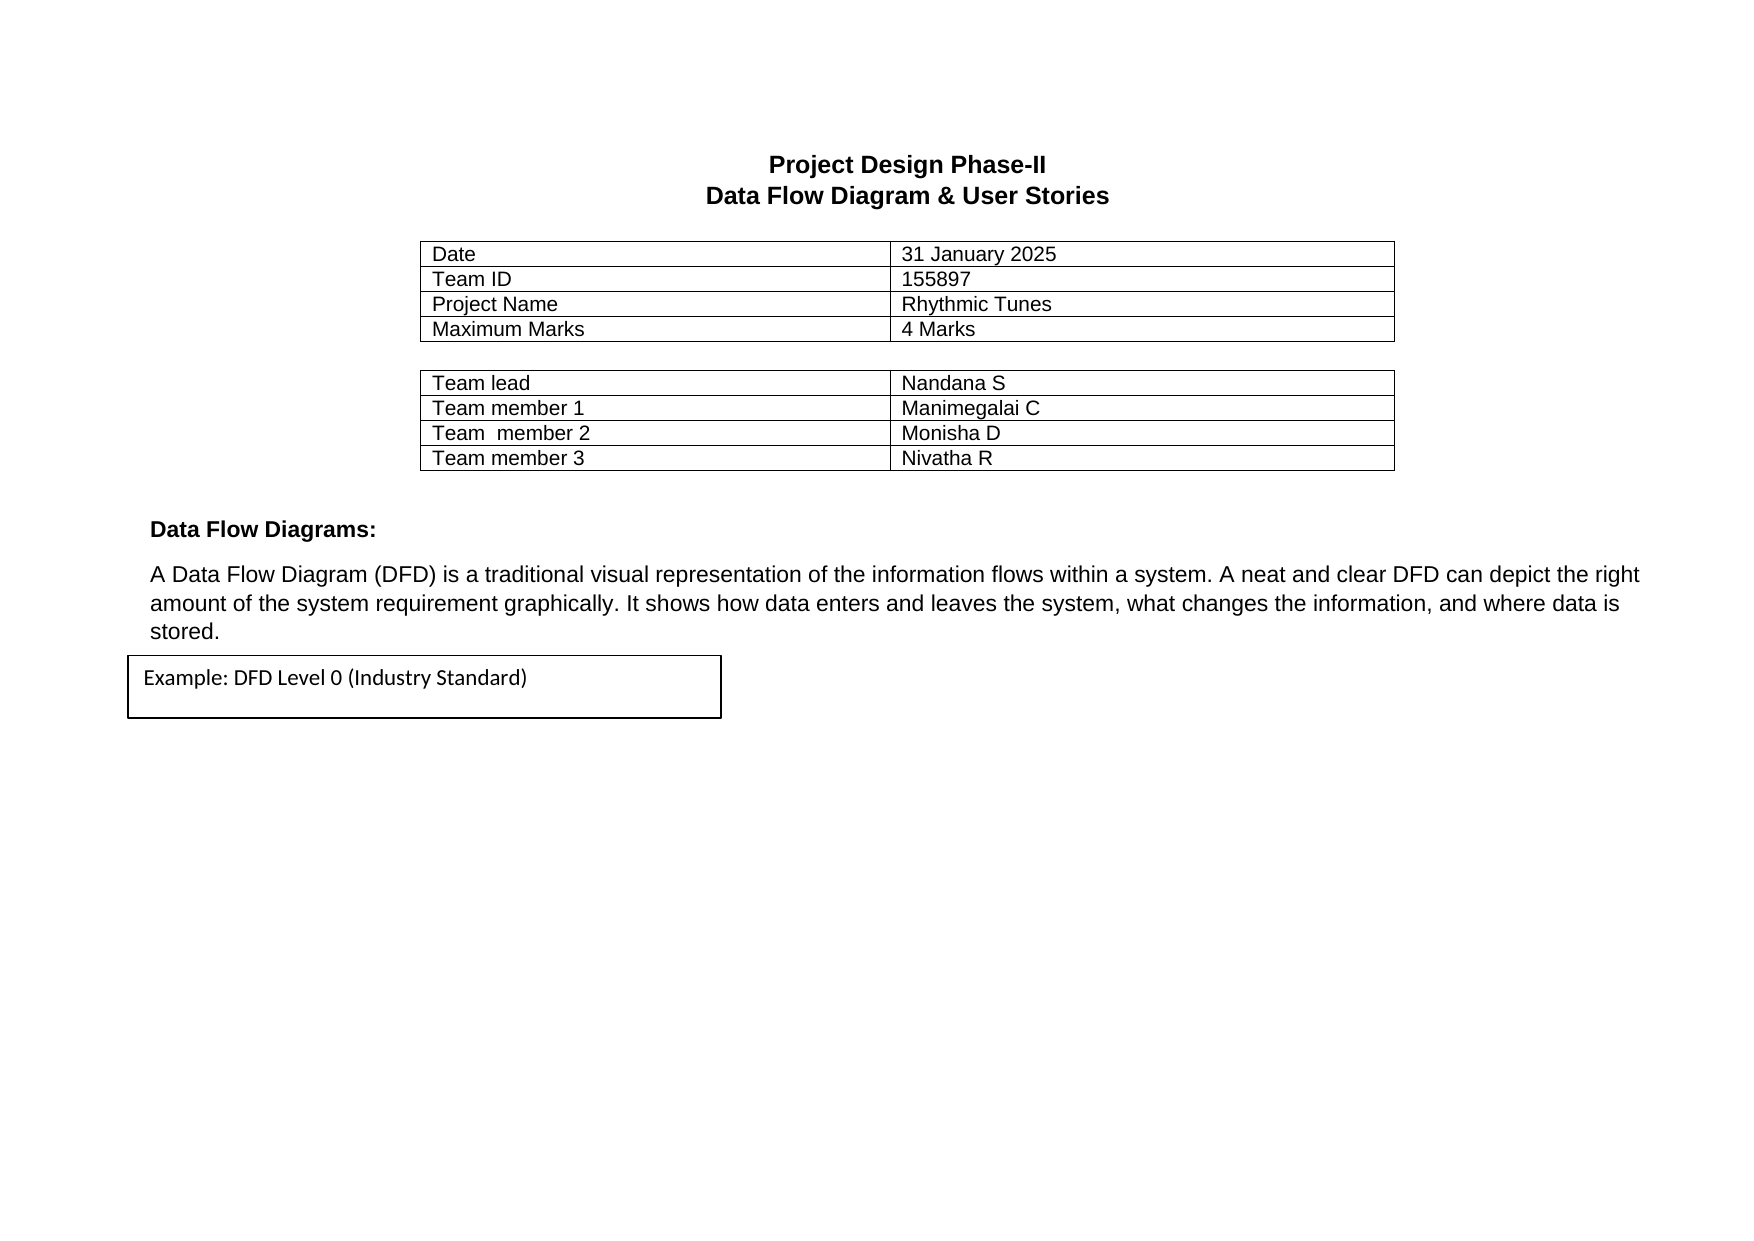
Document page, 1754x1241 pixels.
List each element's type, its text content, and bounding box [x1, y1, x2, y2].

table_cell 4 Marks [891, 317, 1394, 341]
table_cell Monisha D [891, 421, 1394, 445]
table_header Team lead [421, 371, 890, 395]
text Data Flow Diagram & User Stories [150, 181, 1665, 210]
table_cell Nivatha R [891, 446, 1394, 470]
table_header Nandana S [891, 371, 1394, 395]
table_cell Team ID [421, 267, 890, 291]
text A Data Flow Diagram (DFD) is a traditional visual representation of the information flows within a system. A neat and clear DFD can depict the right amount of the system requirement graphically. It shows how data enters and leaves the system, what changes the information, and where data is stored. [150, 561, 1665, 644]
table_cell Maximum Marks [421, 317, 890, 341]
table_cell Rhythmic Tunes [891, 292, 1394, 316]
table_cell Team member 1 [421, 396, 890, 420]
text Project Design Phase-II [150, 150, 1665, 179]
table_header Date [421, 242, 890, 266]
table_header 31 January 2025 [891, 242, 1394, 266]
table_cell Manimegalai C [891, 396, 1394, 420]
table_cell 155897 [891, 267, 1394, 291]
text Data Flow Diagrams: [150, 516, 1665, 542]
table_cell Project Name [421, 292, 890, 316]
table_cell Team member 2 [421, 421, 890, 445]
table_cell Team member 3 [421, 446, 890, 470]
